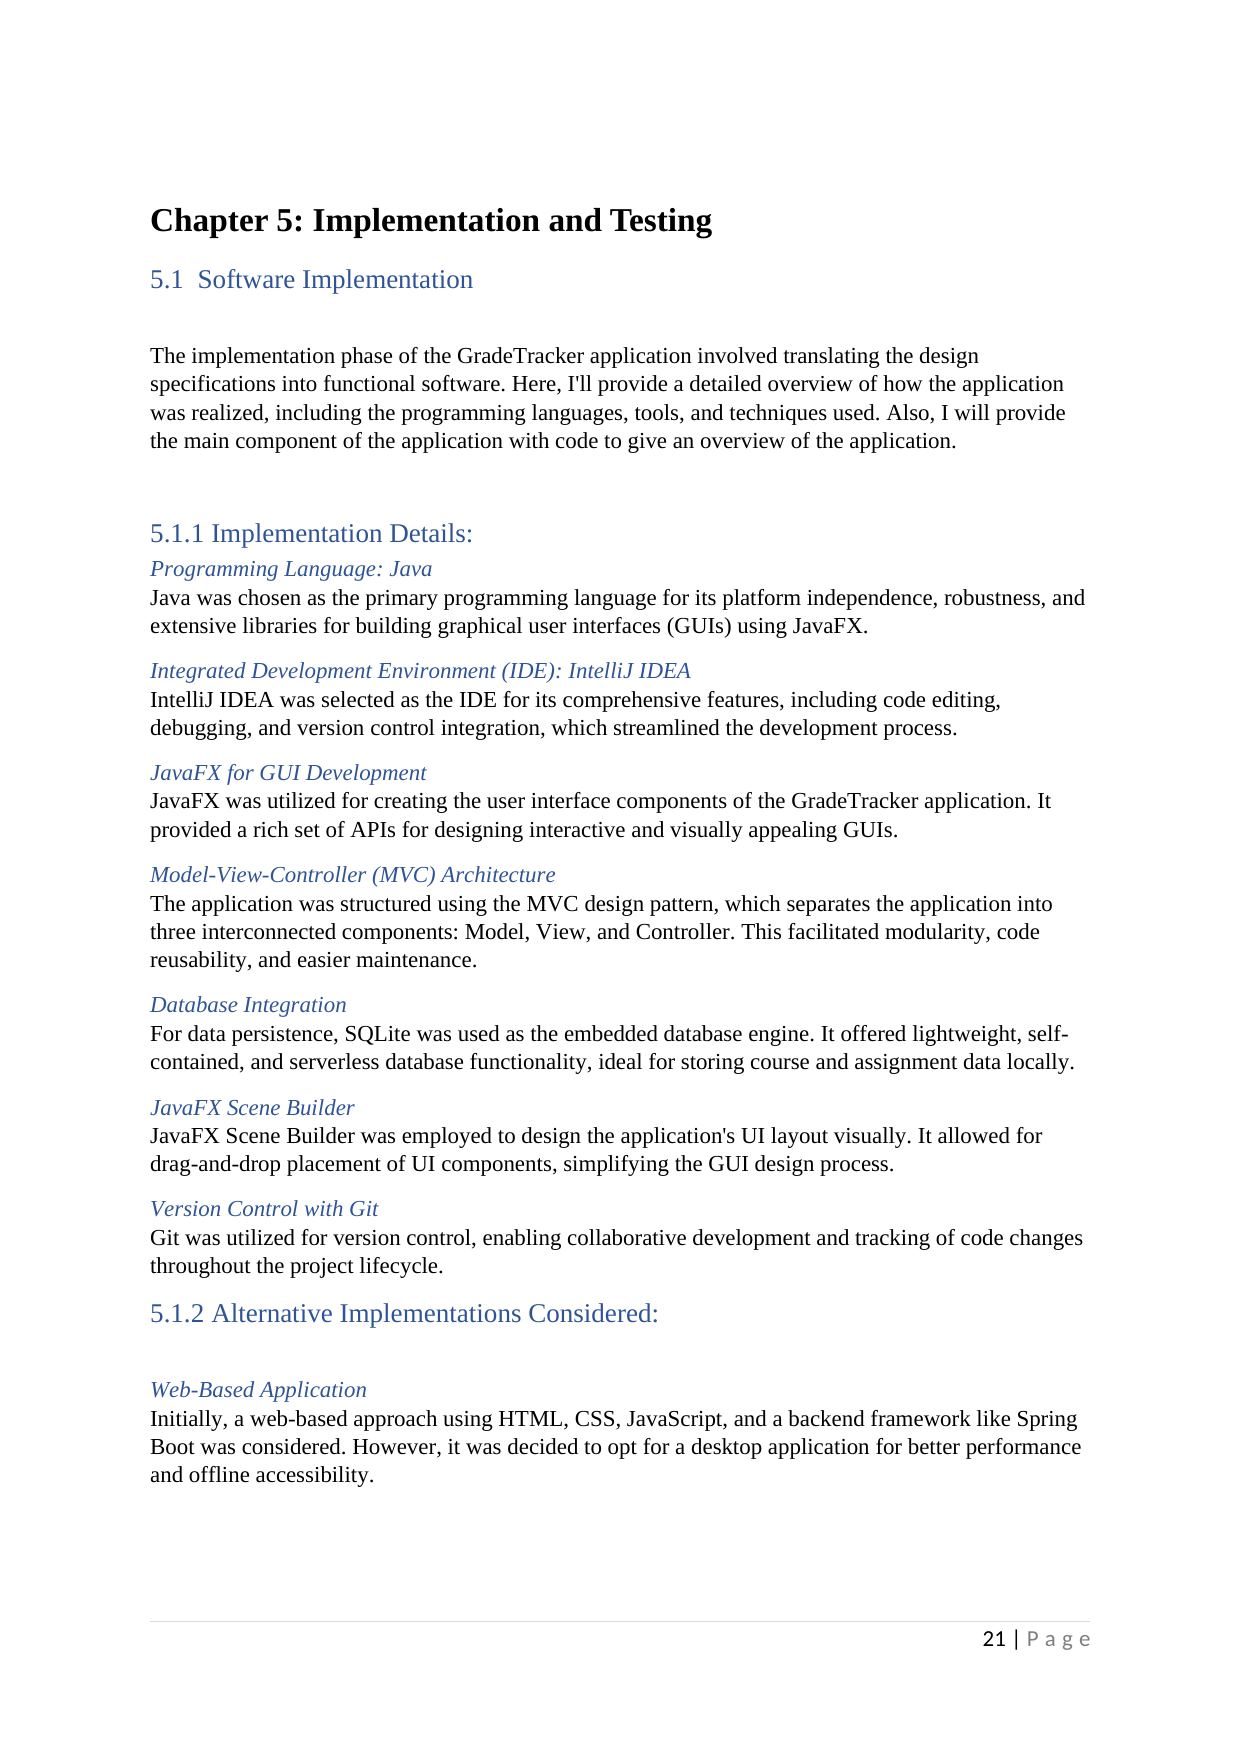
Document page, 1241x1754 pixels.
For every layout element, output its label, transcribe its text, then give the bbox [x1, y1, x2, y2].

text The implementation phase of the GradeTracker application involved translating the design specifications into functional software. Here, I'll provide a detailed overview of how the application was realized, including the programming languages, tools, and techniques used. Also, I will provide the main component of the application with code to give an overview of the application. [150, 342, 1090, 454]
text JavaFX was utilized for creating the user interface components of the GradeTracker application. It provided a rich set of APIs for designing interactive and visually appealing GUIs. [150, 788, 1090, 842]
subtitle Integrated Development Environment (IDE): IntelliJ IDEA [150, 657, 1090, 683]
subtitle Implementation Details: [150, 517, 1090, 549]
text The application was structured using the MVC design pattern, which separates the application into three interconnected components: Model, View, and Controller. This facilitated modularity, code reusability, and easier maintenance. [150, 889, 1090, 973]
subtitle Web-Based Application [150, 1376, 1090, 1402]
subtitle JavaFX for GUI Development [150, 759, 1090, 786]
subtitle Implementation and Testing [150, 200, 1090, 238]
subtitle JavaFX Scene Builder [150, 1093, 1090, 1120]
text For data persistence, SQLite was used as the embedded database engine. It offered lightweight, self-contained, and serverless database functionality, ideal for storing course and assignment data locally. [150, 1020, 1090, 1075]
subtitle Model-View-Controller (MVC) Architecture [150, 861, 1090, 887]
subtitle Software Implementation [150, 263, 1090, 294]
text Git was utilized for version control, enabling collaborative development and tracking of code changes throughout the project lifecycle. [150, 1224, 1090, 1279]
subtitle Database Integration [150, 992, 1090, 1018]
text JavaFX Scene Builder was employed to design the application's UI layout visually. It allowed for drag-and-drop placement of UI components, simplifying the GUI design process. [150, 1122, 1090, 1177]
subtitle Alternative Implementations Considered: [150, 1297, 1090, 1329]
subtitle Version Control with Git [150, 1196, 1090, 1222]
text IntelliJ IDEA was selected as the IDE for its comprehensive features, including code editing, debugging, and version control integration, which streamlined the development process. [150, 686, 1090, 740]
text Initially, a web-based approach using HTML, CSS, JavaScript, and a backend framework like Spring Boot was considered. However, it was decided to opt for a desktop application for better performance and offline accessibility. [150, 1404, 1090, 1488]
text Java was chosen as the primary programming language for its platform independence, robustness, and extensive libraries for building graphical user interfaces (GUIs) using JavaFX. [150, 584, 1090, 638]
subtitle Programming Language: Java [150, 555, 1090, 582]
